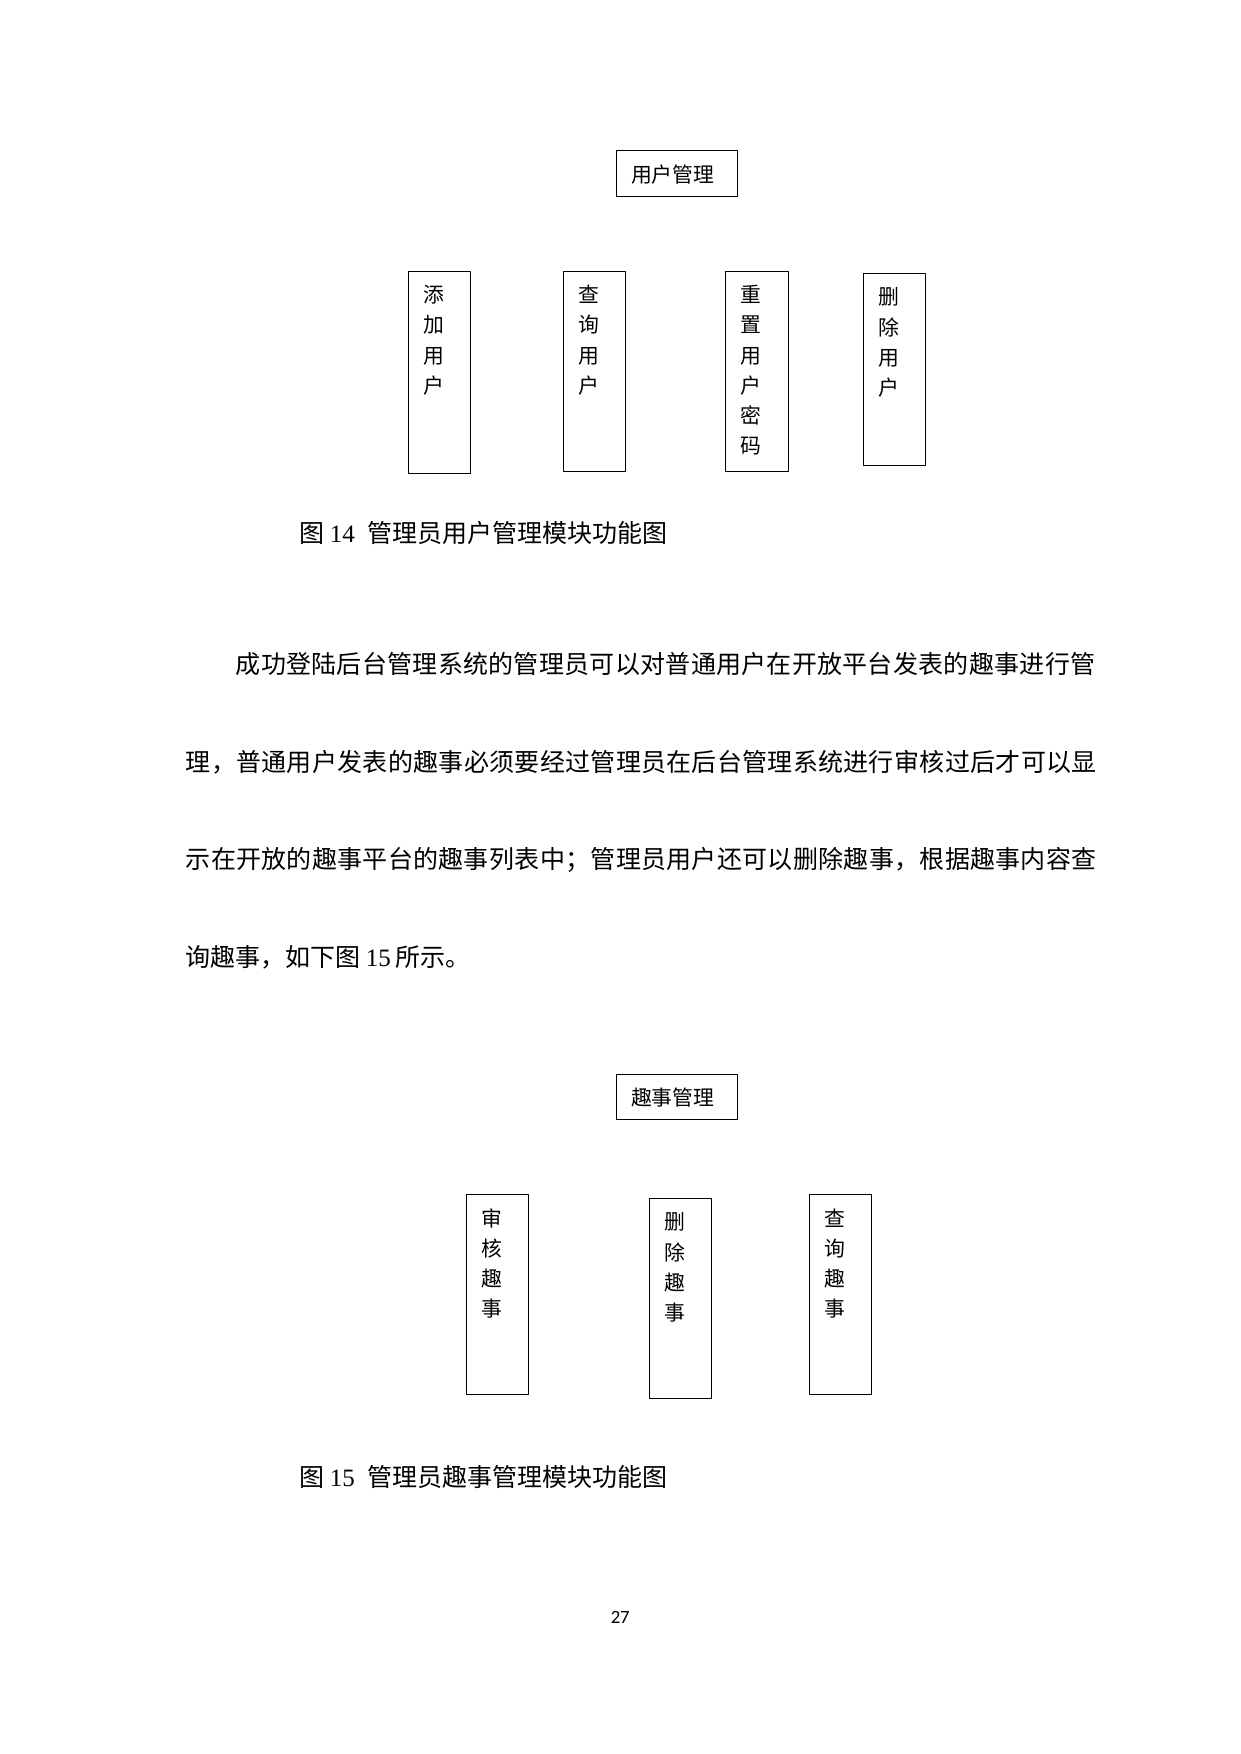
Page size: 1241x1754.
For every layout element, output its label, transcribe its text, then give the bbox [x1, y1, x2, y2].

text 成功登陆后台管理系统的管理员可以对普通用户在开放平台发表的趣事进行管理，普通用户发表的趣事必须要经过管理员在后台管理系统进行审核过后才可以显示在开放的趣事平台的趣事列表中；管理员用户还可以删除趣事，根据趣事内容查询趣事，如下图15所示。 [186, 630, 1098, 988]
text 图14 管理员用户管理模块功能图 [142, 499, 1098, 564]
text 图15 管理员趣事管理模块功能图 [142, 1443, 1098, 1508]
